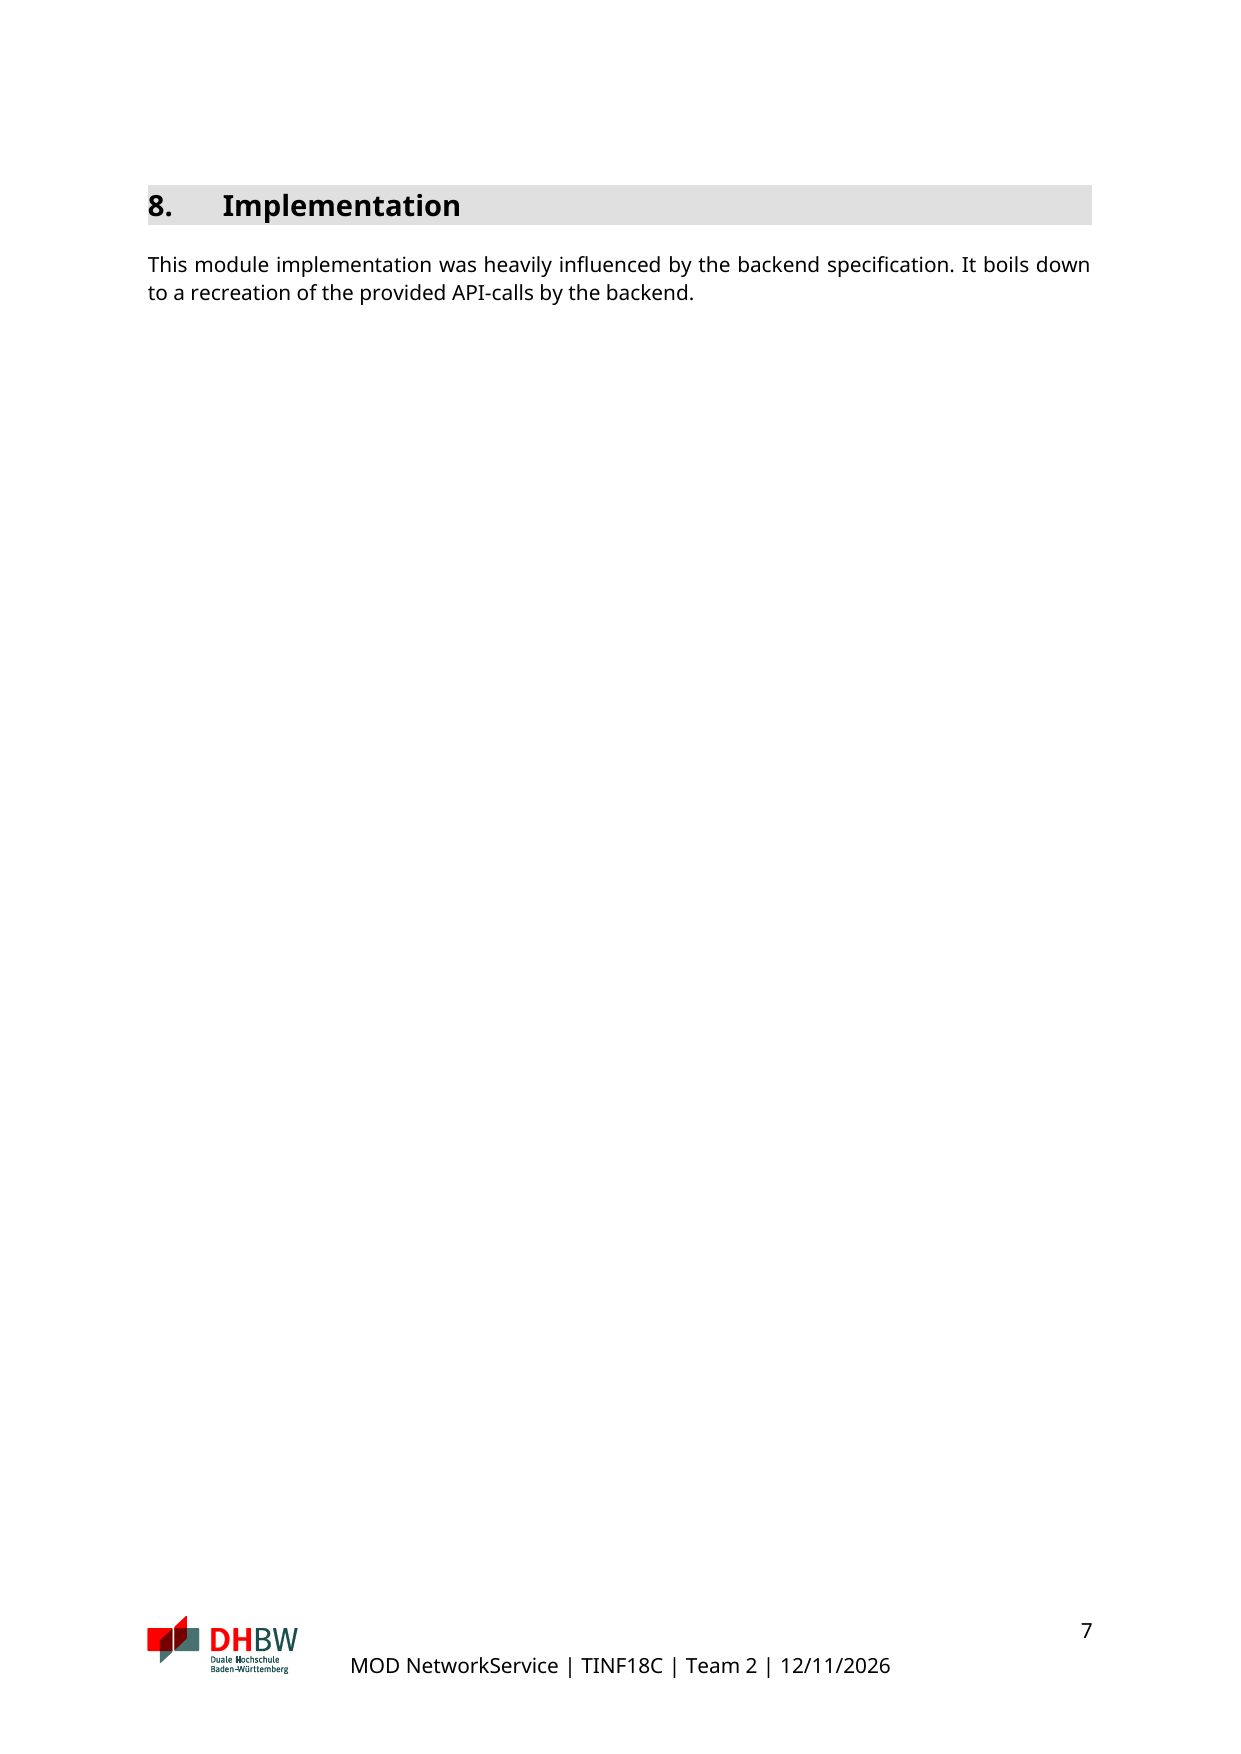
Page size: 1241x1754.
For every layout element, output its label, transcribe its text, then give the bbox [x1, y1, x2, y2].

text This module implementation was heavily influenced by the backend specification. It boils down to a recreation of the provided API-calls by the backend. [148, 250, 1092, 307]
subtitle Implementation [148, 185, 1092, 225]
